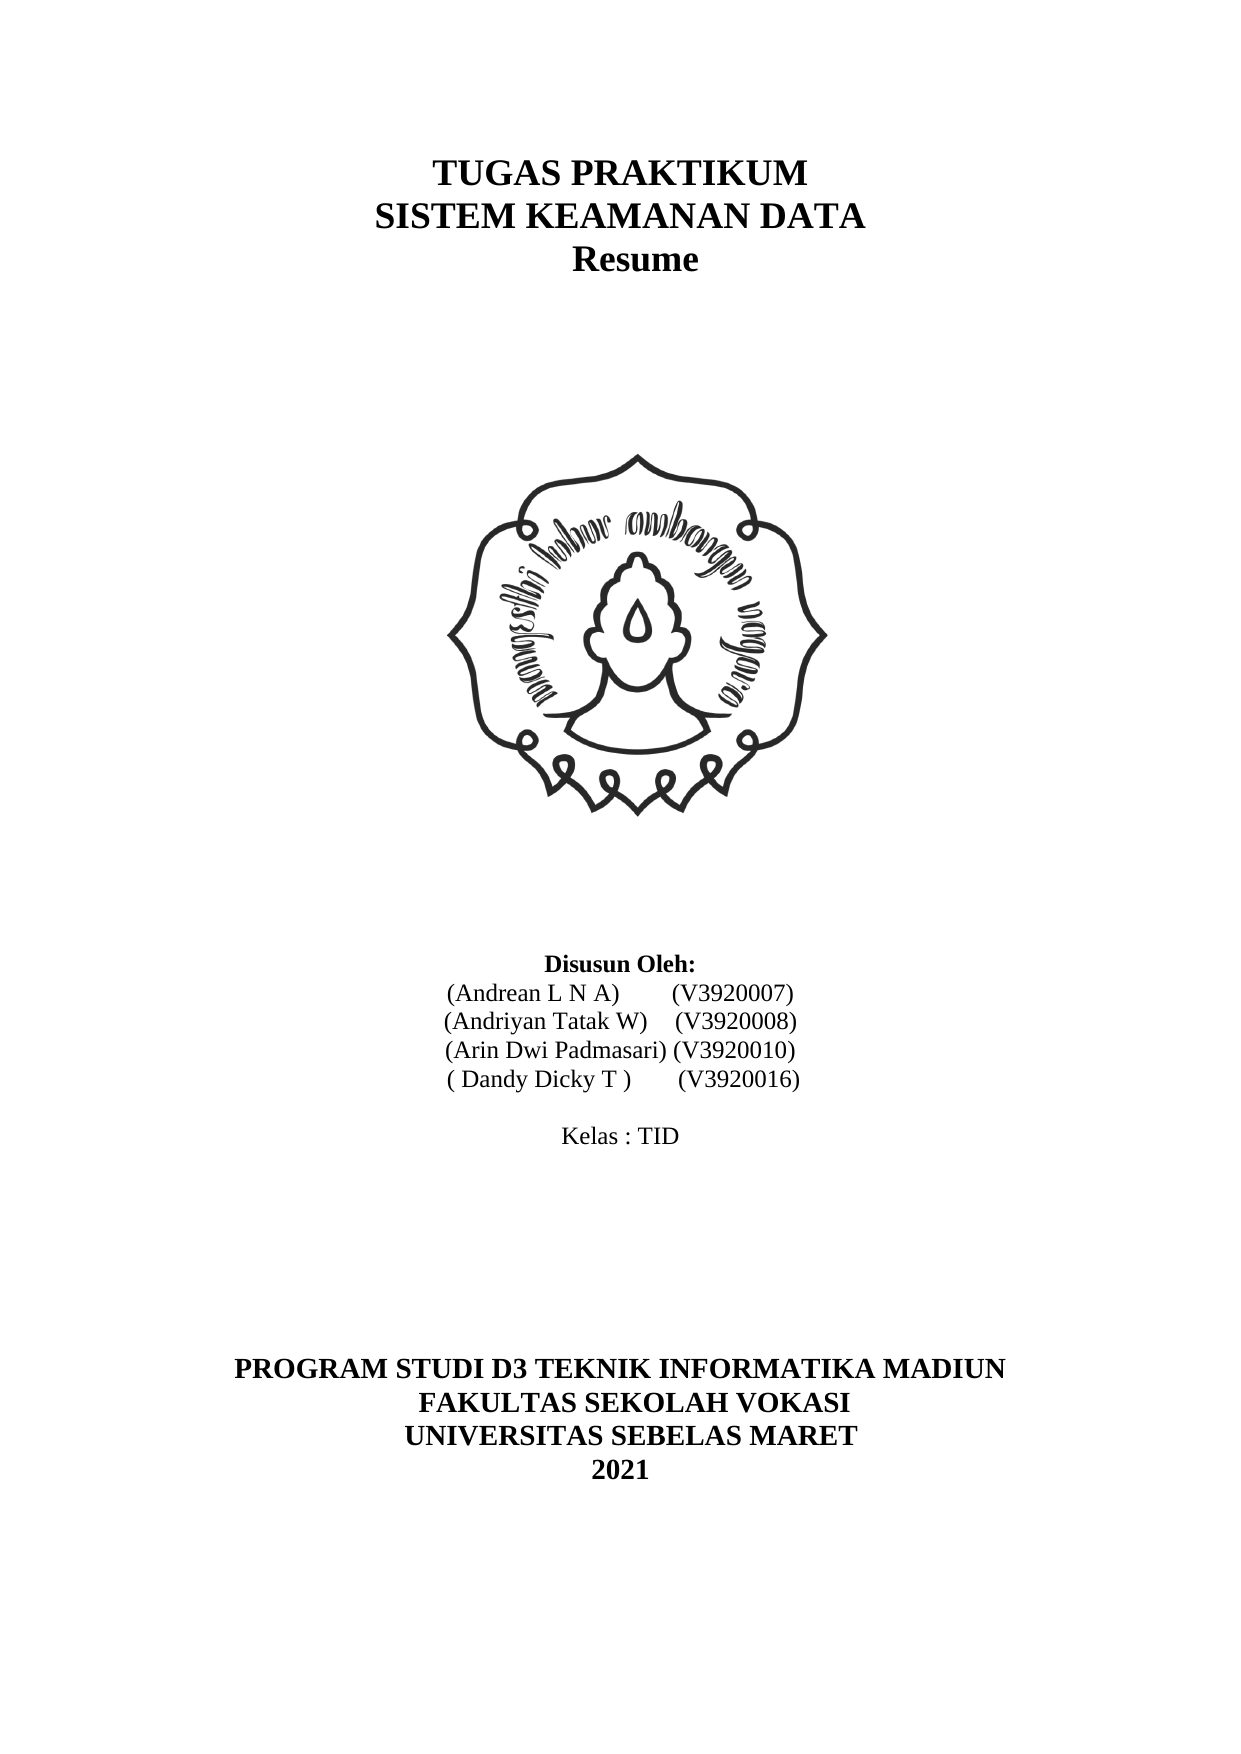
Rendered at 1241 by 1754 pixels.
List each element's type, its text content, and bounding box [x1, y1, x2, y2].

text FAKULTAS SEKOLAH VOKASI [150, 1385, 1090, 1418]
picture [446, 453, 828, 817]
text TUGAS PRAKTIKUM [150, 150, 1090, 193]
text 2021 [150, 1452, 1090, 1486]
text UNIVERSITAS SEBELAS MARET [150, 1418, 1090, 1452]
text SISTEM KEAMANAN DATA [150, 193, 1090, 236]
text Resume [450, 236, 1090, 279]
text (Andrean L N A) (V3920007) [150, 978, 1090, 1006]
text PROGRAM STUDI D3 TEKNIK INFORMATIKA MADIUN [150, 1351, 1090, 1385]
text ( Dandy Dicky T ) (V3920016) [150, 1064, 1090, 1093]
text (Andriyan Tatak W) (V3920008) [150, 1006, 1090, 1035]
text Kelas : TID [150, 1121, 1090, 1150]
text Disusun Oleh: [150, 949, 1090, 978]
text (Arin Dwi Padmasari) (V3920010) [150, 1035, 1090, 1064]
